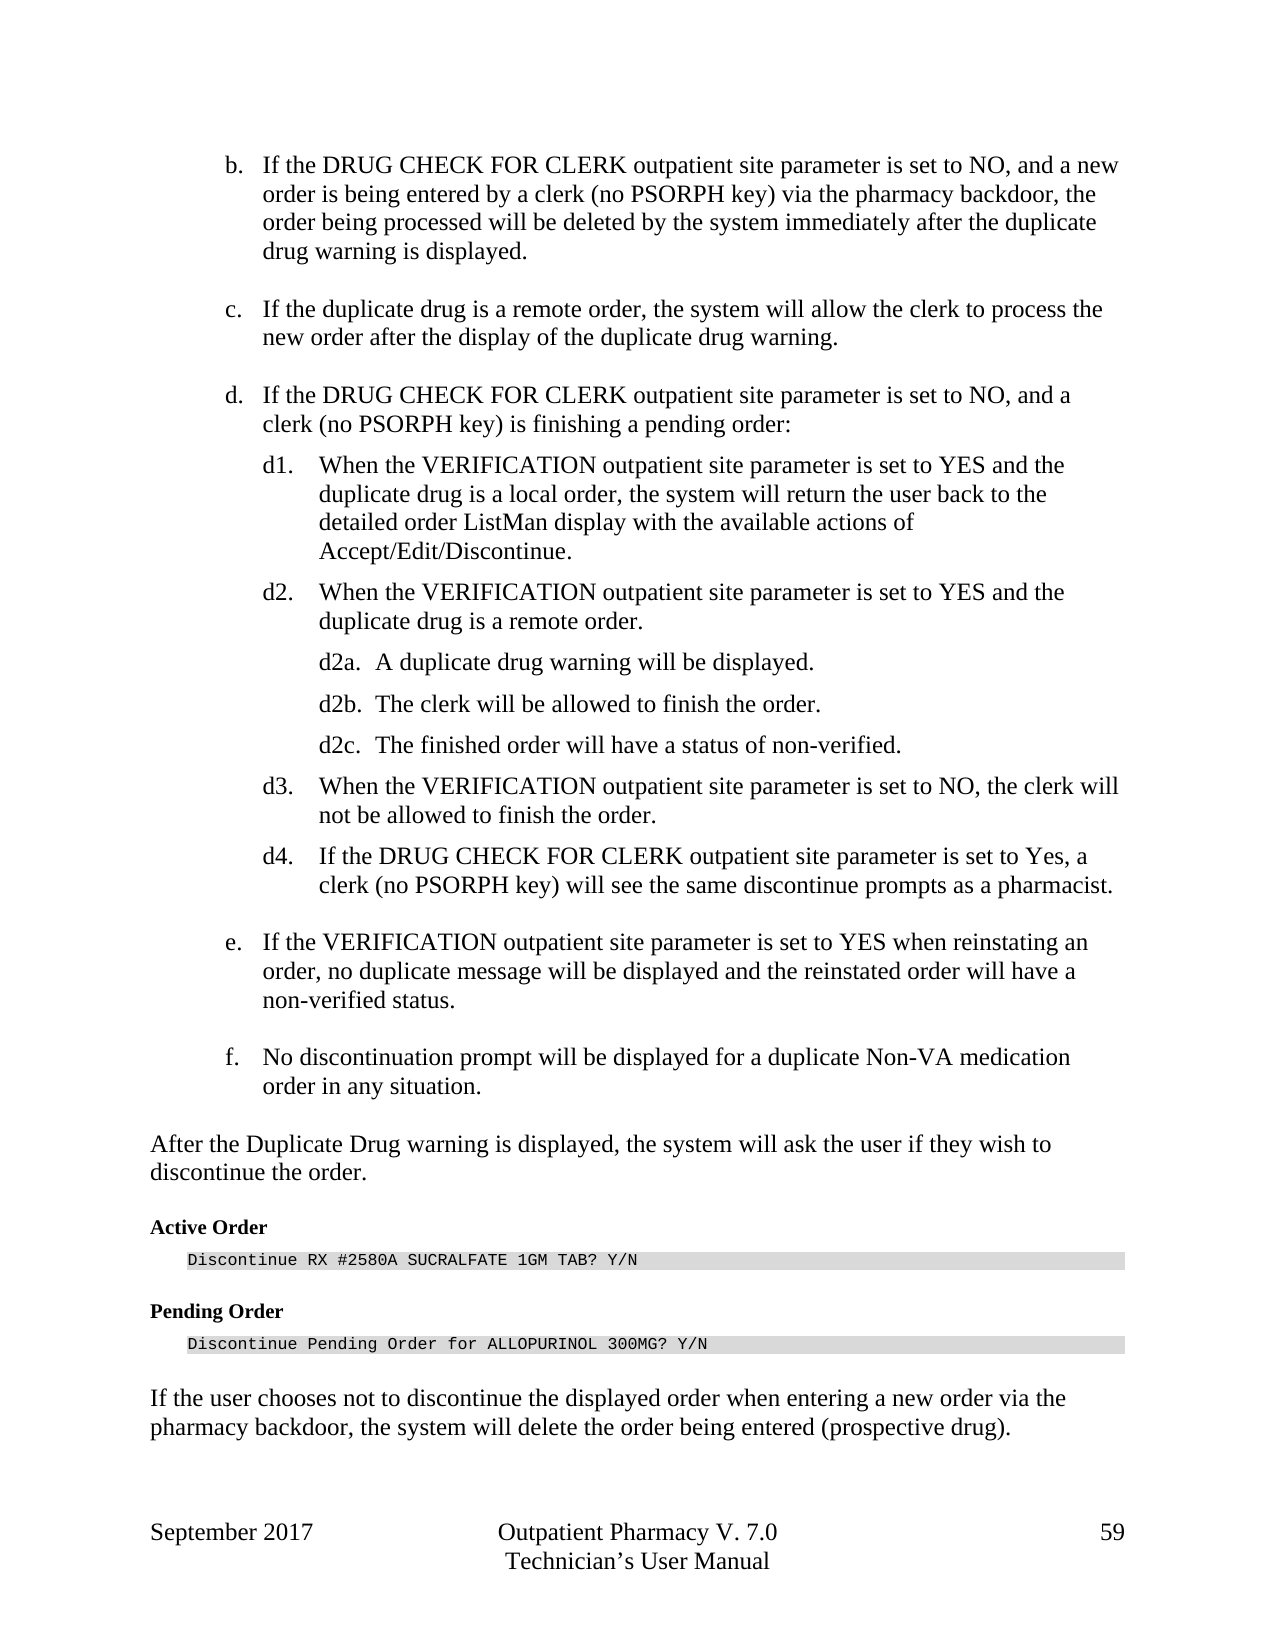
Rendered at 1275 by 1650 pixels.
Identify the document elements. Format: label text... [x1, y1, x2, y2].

text d2b. The clerk will be allowed to finish the order. [319, 689, 1125, 717]
text d4. If the DRUG CHECK FOR CLERK outpatient site parameter is set to Yes, a clerk (no PSORPH key) will see the same discontinue prompts as a pharmacist. [262, 841, 1125, 899]
text Active Order [150, 1215, 1125, 1239]
text f. No discontinuation prompt will be displayed for a duplicate Non-VA medication order in any situation. [225, 1042, 1125, 1100]
text d1. When the VERIFICATION outpatient site parameter is set to YES and the duplicate drug is a local order, the system will return the user back to the detailed order ListMan display with the available actions of Accept/Edit/Discontinue. [262, 450, 1125, 565]
text e. If the VERIFICATION outpatient site parameter is set to YES when reinstating an order, no duplicate message will be displayed and the reinstated order will have a non-verified status. [225, 927, 1125, 1014]
text d2c. The finished order will have a status of non-verified. [319, 730, 1125, 759]
text c. If the duplicate drug is a remote order, the system will allow the clerk to process the new order after the display of the duplicate drug warning. [225, 294, 1125, 351]
text Pending Order [150, 1299, 1125, 1323]
text Discontinue RX #2580A SUCRALFATE 1GM TAB? Y/N [187, 1252, 1125, 1270]
text Discontinue Pending Order for ALLOPURINOL 300MG? Y/N [187, 1336, 1125, 1354]
text d. If the DRUG CHECK FOR CLERK outpatient site parameter is set to NO, and a clerk (no PSORPH key) is finishing a pending order: [225, 380, 1125, 437]
text After the Duplicate Drug warning is displayed, the system will ask the user if they wish to discontinue the order. [150, 1129, 1125, 1186]
text If the user chooses not to discontinue the displayed order when entering a new order via the pharmacy backdoor, the system will delete the order being entered (prospective drug). [150, 1383, 1125, 1441]
text d2a. A duplicate drug warning will be displayed. [319, 647, 1125, 676]
text b. If the DRUG CHECK FOR CLERK outpatient site parameter is set to NO, and a new order is being entered by a clerk (no PSORPH key) via the pharmacy backdoor, the order being processed will be deleted by the system immediately after the duplicate drug warning is displayed. [225, 150, 1125, 265]
text d2. When the VERIFICATION outpatient site parameter is set to YES and the duplicate drug is a remote order. [262, 577, 1125, 635]
text d3. When the VERIFICATION outpatient site parameter is set to NO, the clerk will not be allowed to finish the order. [262, 771, 1125, 829]
